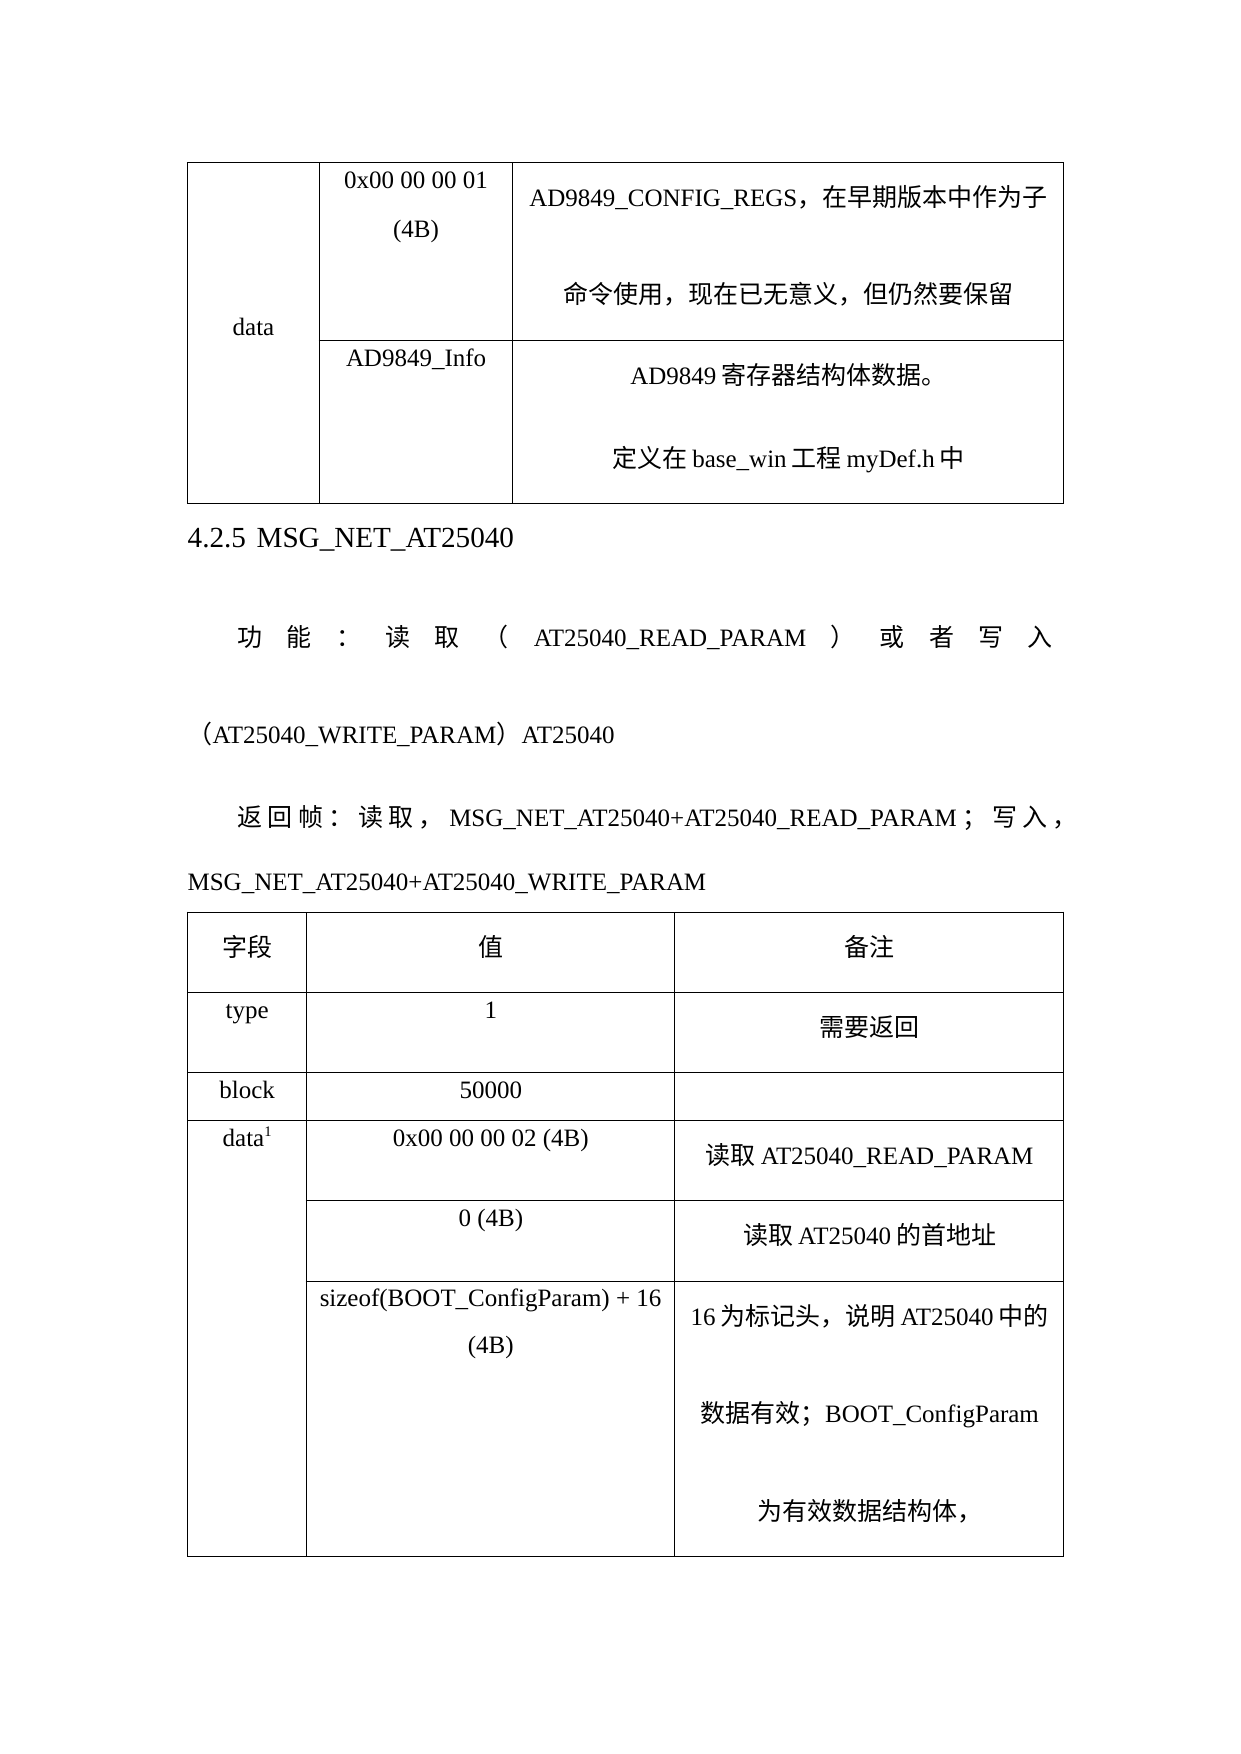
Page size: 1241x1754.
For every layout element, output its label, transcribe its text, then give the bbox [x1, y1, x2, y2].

table_cell 50000 [307, 1073, 674, 1120]
table_cell AD9849_Info [320, 341, 512, 503]
table_cell block [188, 1073, 306, 1120]
table_cell [675, 1073, 1063, 1120]
table_cell 0 (4B) [307, 1201, 674, 1281]
table_cell 读取AT25040_READ_PARAM [675, 1121, 1063, 1200]
text 功能：读取（AT25040_READ_PARAM）或者写入（AT25040_WRITE_PARAM）AT25040 [187, 603, 1053, 765]
table_cell 读取AT25040的首地址 [675, 1201, 1063, 1281]
table_cell data [188, 163, 319, 503]
table_header 字段 [188, 913, 306, 992]
table_cell 0x00 00 00 02 (4B) [307, 1121, 674, 1200]
table_header 备注 [675, 913, 1063, 992]
text 返回帧：读取，MSG_NET_AT25040+AT25040_READ_PARAM；写入，MSG_NET_AT25040+AT25040_WRITE_PARAM [187, 783, 1053, 897]
table_cell 需要返回 [675, 993, 1063, 1072]
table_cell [675, 1282, 1063, 1556]
table_cell AD9849寄存器结构体数据。 定义在base_win工程myDef.h中 [513, 341, 1063, 503]
table_cell AD9849_CONFIG_REGS，在早期版本中作为子命令使用，现在已无意义，但仍然要保留 [513, 163, 1063, 340]
table_cell 1 [307, 993, 674, 1072]
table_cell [307, 1282, 674, 1556]
subtitle MSG_NET_AT25040 [187, 504, 1053, 569]
table_header 值 [307, 913, 674, 992]
table_cell 0x00 00 00 01 (4B) [320, 163, 512, 340]
table_cell data1 [188, 1121, 306, 1556]
table_cell type [188, 993, 306, 1072]
